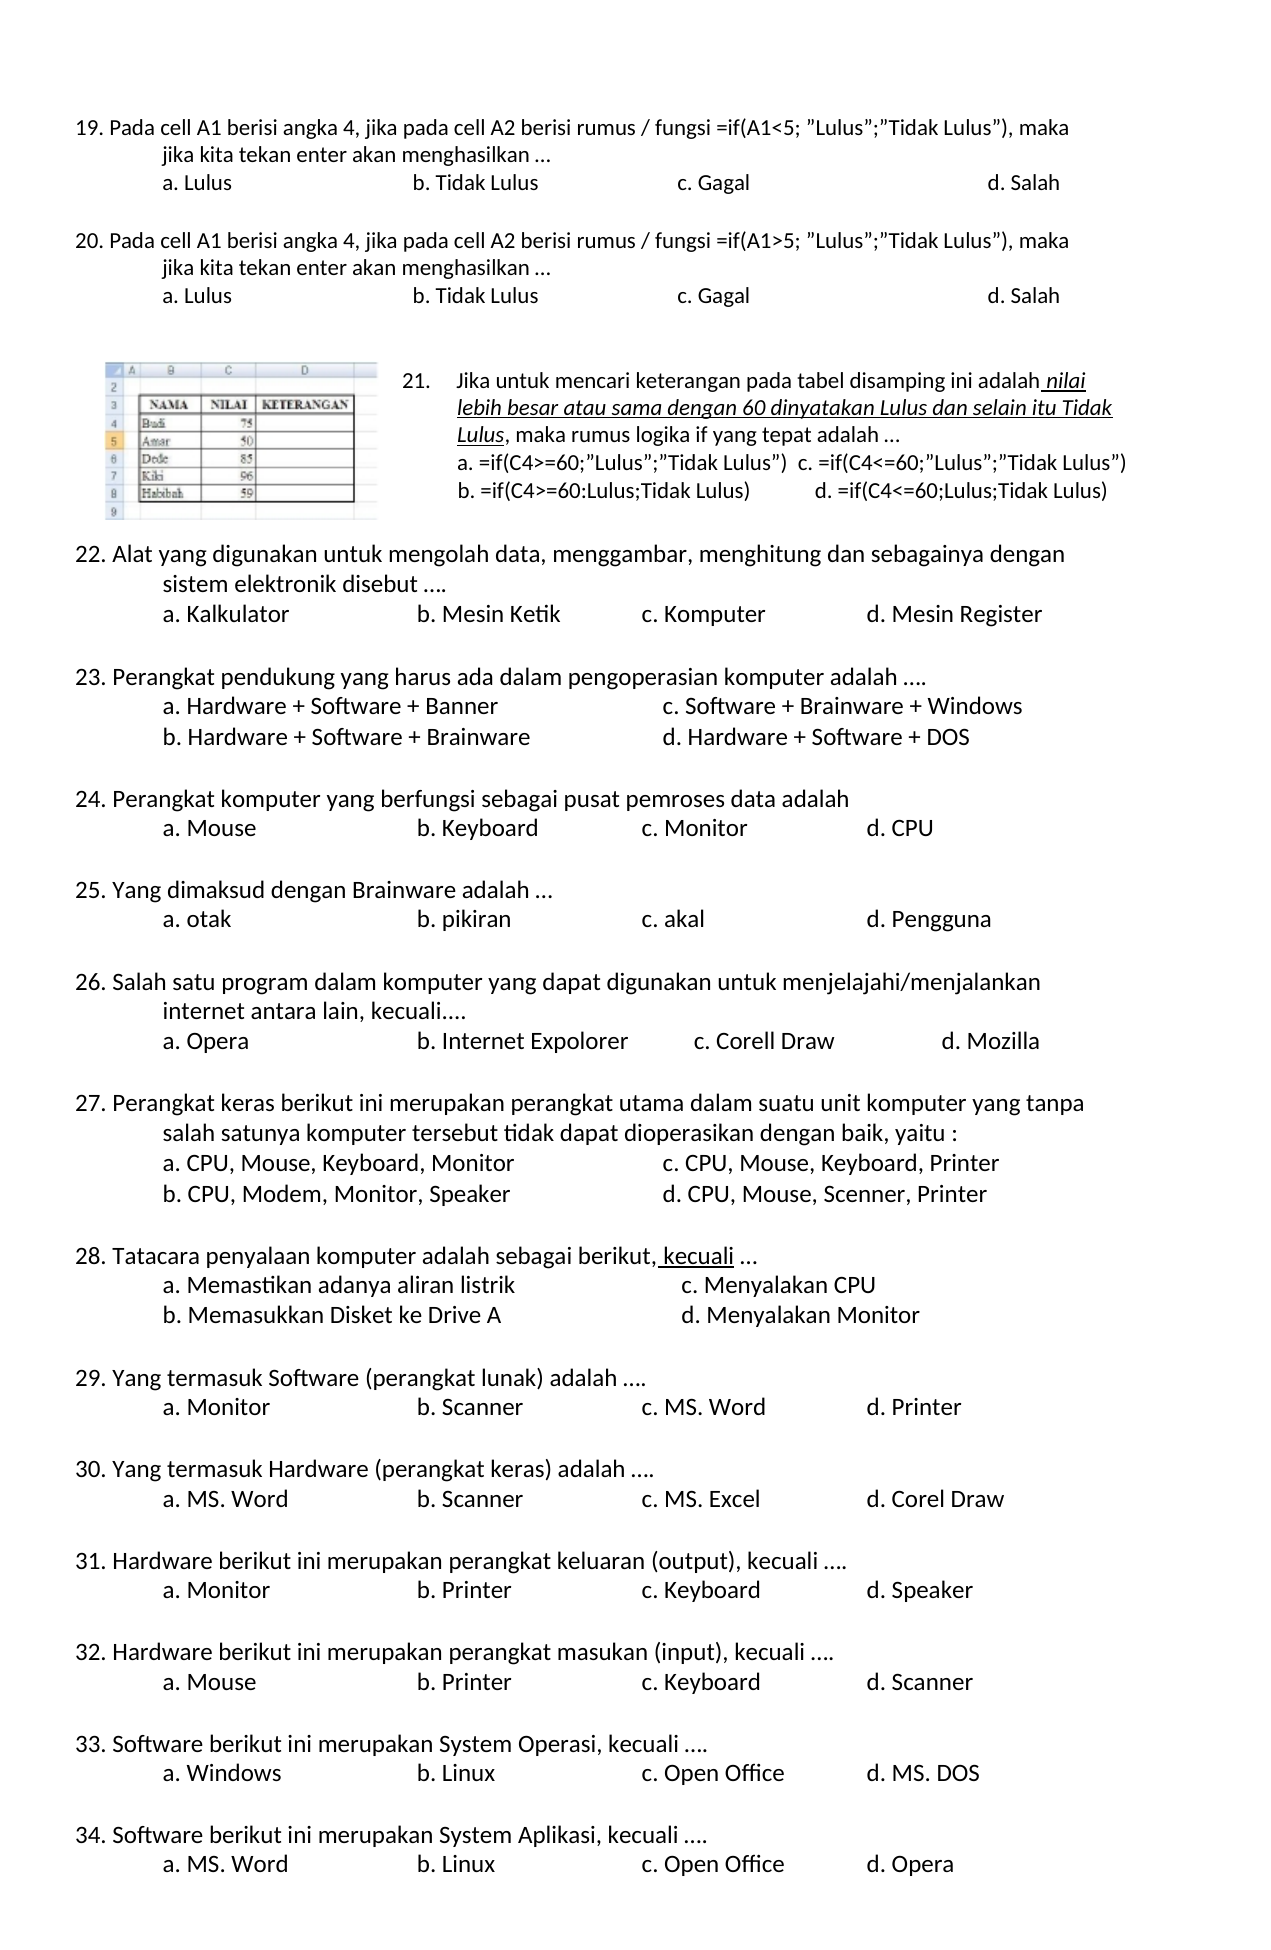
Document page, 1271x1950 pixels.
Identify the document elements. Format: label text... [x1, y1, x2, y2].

text d. =if(C4<=60;Lulus;Tidak Lulus) [814, 476, 1271, 504]
text d. MS. DOS [866, 1757, 1271, 1787]
text c. Keyboard [641, 1574, 865, 1605]
text b. Printer [417, 1666, 640, 1696]
text b. pikiran [417, 903, 640, 934]
text 19. Pada cell A1 berisi angka 4, jika pada cell A2 berisi rumus / fungsi =if(A1<5; ”Lulus”;”Tidak Lulus”), maka [0, 117, 1271, 140]
text a. Opera [162, 1026, 416, 1055]
text b. Tidak Lulus [412, 168, 676, 196]
text c. Menyalakan CPU [681, 1269, 1271, 1300]
text a. MS. Word [162, 1483, 416, 1513]
text b. Internet Expolorer [417, 1026, 692, 1055]
text lebih besar atau sama dengan 60 dinyatakan Lulus dan selain itu Tidak [457, 393, 1271, 421]
text b. Scanner [417, 1483, 640, 1513]
text c. CPU, Mouse, Keyboard, Printer [662, 1147, 1271, 1178]
text a. Hardware + Software + Banner [162, 690, 661, 720]
text 32. Hardware berikut ini merupakan perangkat masukan (input), kecuali …. [0, 1641, 1271, 1666]
text d. Mozilla [941, 1026, 1271, 1055]
text 25. Yang dimaksud dengan Brainware adalah … [0, 878, 1271, 903]
text sistem elektronik disebut …. [162, 568, 1271, 598]
text a. Kalkulator [162, 598, 416, 629]
text a. Memastikan adanya aliran listrik [162, 1269, 680, 1300]
text c. Keyboard [641, 1666, 865, 1696]
text a. Mouse [162, 812, 416, 842]
text jika kita tekan enter akan menghasilkan … [162, 140, 1271, 168]
text c. Komputer [641, 598, 865, 629]
text c. Corell Draw [693, 1026, 940, 1055]
text a. Mouse [162, 1666, 416, 1696]
text c. MS. Word [641, 1391, 865, 1422]
text jika kita tekan enter akan menghasilkan … [162, 253, 1271, 281]
text c. Gagal [677, 168, 986, 196]
text 29. Yang termasuk Software (perangkat lunak) adalah …. [0, 1366, 1271, 1391]
text Lulus, maka rumus logika if yang tepat adalah … [457, 421, 1271, 448]
text d. Salah [987, 168, 1271, 196]
text 20. Pada cell A1 berisi angka 4, jika pada cell A2 berisi rumus / fungsi =if(A1>5; ”Lulus”;”Tidak Lulus”), maka [0, 230, 1271, 253]
text d. Salah [987, 281, 1271, 309]
text a. MS. Word [162, 1849, 416, 1879]
text d. Printer [866, 1391, 1271, 1422]
text b. Keyboard [417, 812, 640, 842]
text c. MS. Excel [641, 1483, 865, 1513]
text d. Opera [866, 1849, 1271, 1879]
text 33. Software berikut ini merupakan System Operasi, kecuali …. [0, 1732, 1271, 1757]
text 30. Yang termasuk Hardware (perangkat keras) adalah …. [0, 1458, 1271, 1483]
text a. Monitor [162, 1391, 416, 1422]
text d. Menyalakan Monitor [681, 1300, 1271, 1330]
text d. Mesin Register [866, 598, 1271, 629]
text b. =if(C4>=60:Lulus;Tidak Lulus) [457, 476, 813, 504]
text Jika untuk mencari keterangan pada tabel disamping ini adalah nilai [456, 370, 1271, 393]
text b. Scanner [417, 1391, 640, 1422]
text d. Hardware + Software + DOS [662, 720, 1271, 751]
text a. Monitor [162, 1574, 416, 1605]
text 28. Tatacara penyalaan komputer adalah sebagai berikut, kecuali … [0, 1244, 1271, 1269]
text c. Software + Brainware + Windows [662, 690, 1271, 720]
text d. Scanner [866, 1666, 1271, 1696]
text b. Printer [417, 1574, 640, 1605]
text d. Speaker [866, 1574, 1271, 1605]
text d. Corel Draw [866, 1483, 1271, 1513]
text b. Tidak Lulus [412, 281, 676, 309]
text internet antara lain, kecuali.... [162, 995, 1271, 1026]
text c. Open Office [641, 1757, 865, 1787]
text c. Monitor [641, 812, 865, 842]
text a. otak [162, 903, 416, 934]
text b. Hardware + Software + Brainware [162, 720, 661, 751]
text b. Mesin Ketik [417, 598, 640, 629]
text 31. Hardware berikut ini merupakan perangkat keluaran (output), kecuali …. [0, 1549, 1271, 1574]
text 27. Perangkat keras berikut ini merupakan perangkat utama dalam suatu unit komputer yang tanpa [0, 1092, 1271, 1117]
text a. Windows [162, 1757, 416, 1787]
text b. Linux [417, 1849, 640, 1879]
text c. Gagal [677, 281, 986, 309]
text 24. Perangkat komputer yang berfungsi sebagai pusat pemroses data adalah [0, 787, 1271, 812]
text c. Open Office [641, 1849, 865, 1879]
text 34. Software berikut ini merupakan System Aplikasi, kecuali …. [0, 1824, 1271, 1849]
text a. Lulus [162, 168, 411, 196]
picture [104, 361, 380, 520]
text salah satunya komputer tersebut tidak dapat dioperasikan dengan baik, yaitu : [162, 1117, 1271, 1147]
text d. CPU, Mouse, Scenner, Printer [662, 1178, 1271, 1208]
text b. Memasukkan Disket ke Drive A [162, 1300, 680, 1330]
text b. Linux [417, 1757, 640, 1787]
text 21. [402, 370, 455, 393]
text a. Lulus [162, 281, 411, 309]
text a. CPU, Mouse, Keyboard, Monitor [162, 1147, 661, 1178]
text c. akal [641, 903, 865, 934]
text 22. Alat yang digunakan untuk mengolah data, menggambar, menghitung dan sebagainya dengan [0, 543, 1271, 568]
text d. CPU [866, 812, 1271, 842]
text b. CPU, Modem, Monitor, Speaker [162, 1178, 661, 1208]
text d. Pengguna [866, 903, 1271, 934]
text a. =if(C4>=60;”Lulus”;”Tidak Lulus”) c. =if(C4<=60;”Lulus”;”Tidak Lulus”) [457, 448, 1271, 476]
text 23. Perangkat pendukung yang harus ada dalam pengoperasian komputer adalah …. [0, 665, 1271, 690]
text 26. Salah satu program dalam komputer yang dapat digunakan untuk menjelajahi/menjalankan [0, 970, 1271, 995]
